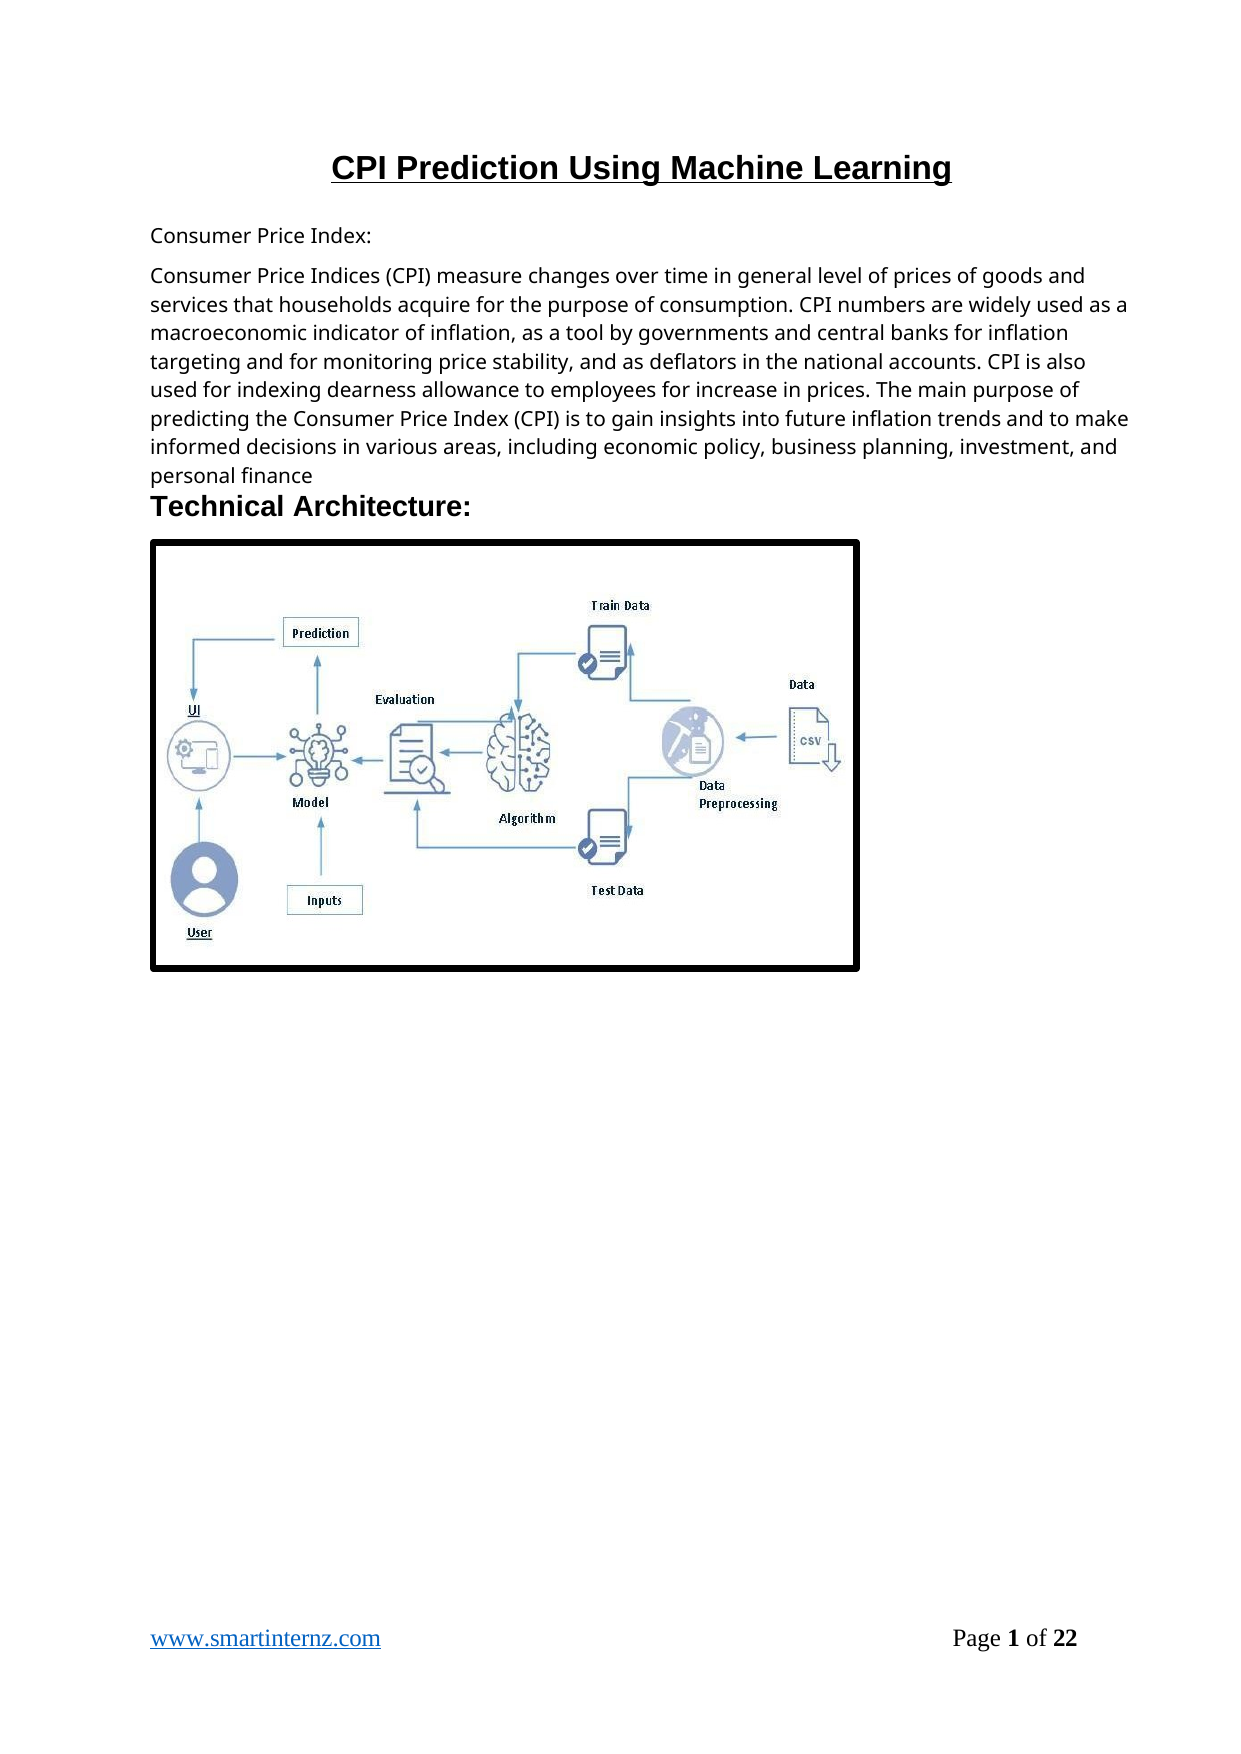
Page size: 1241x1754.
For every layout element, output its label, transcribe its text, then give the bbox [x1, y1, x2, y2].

text CPI Prediction Using Machine Learning [294, 148, 989, 187]
subtitle Technical Architecture: [150, 489, 1215, 523]
picture [156, 592, 846, 949]
text Consumer Price Index: [150, 221, 1134, 249]
text Consumer Price Indices (CPI) measure changes over time in general level of prices of goods and services that households acquire for the purpose of consumption. CPI numbers are widely used as a macroeconomic indicator of inflation, as a tool by governments and central banks for inflation targeting and for monitoring price stability, and as deflators in the national accounts. CPI is also used for indexing dearness allowance to employees for increase in prices. The main purpose of predicting the Consumer Price Index (CPI) is to gain insights into future inflation trends and to make informed decisions in various areas, including economic policy, business planning, investment, and personal finance [150, 262, 1134, 489]
